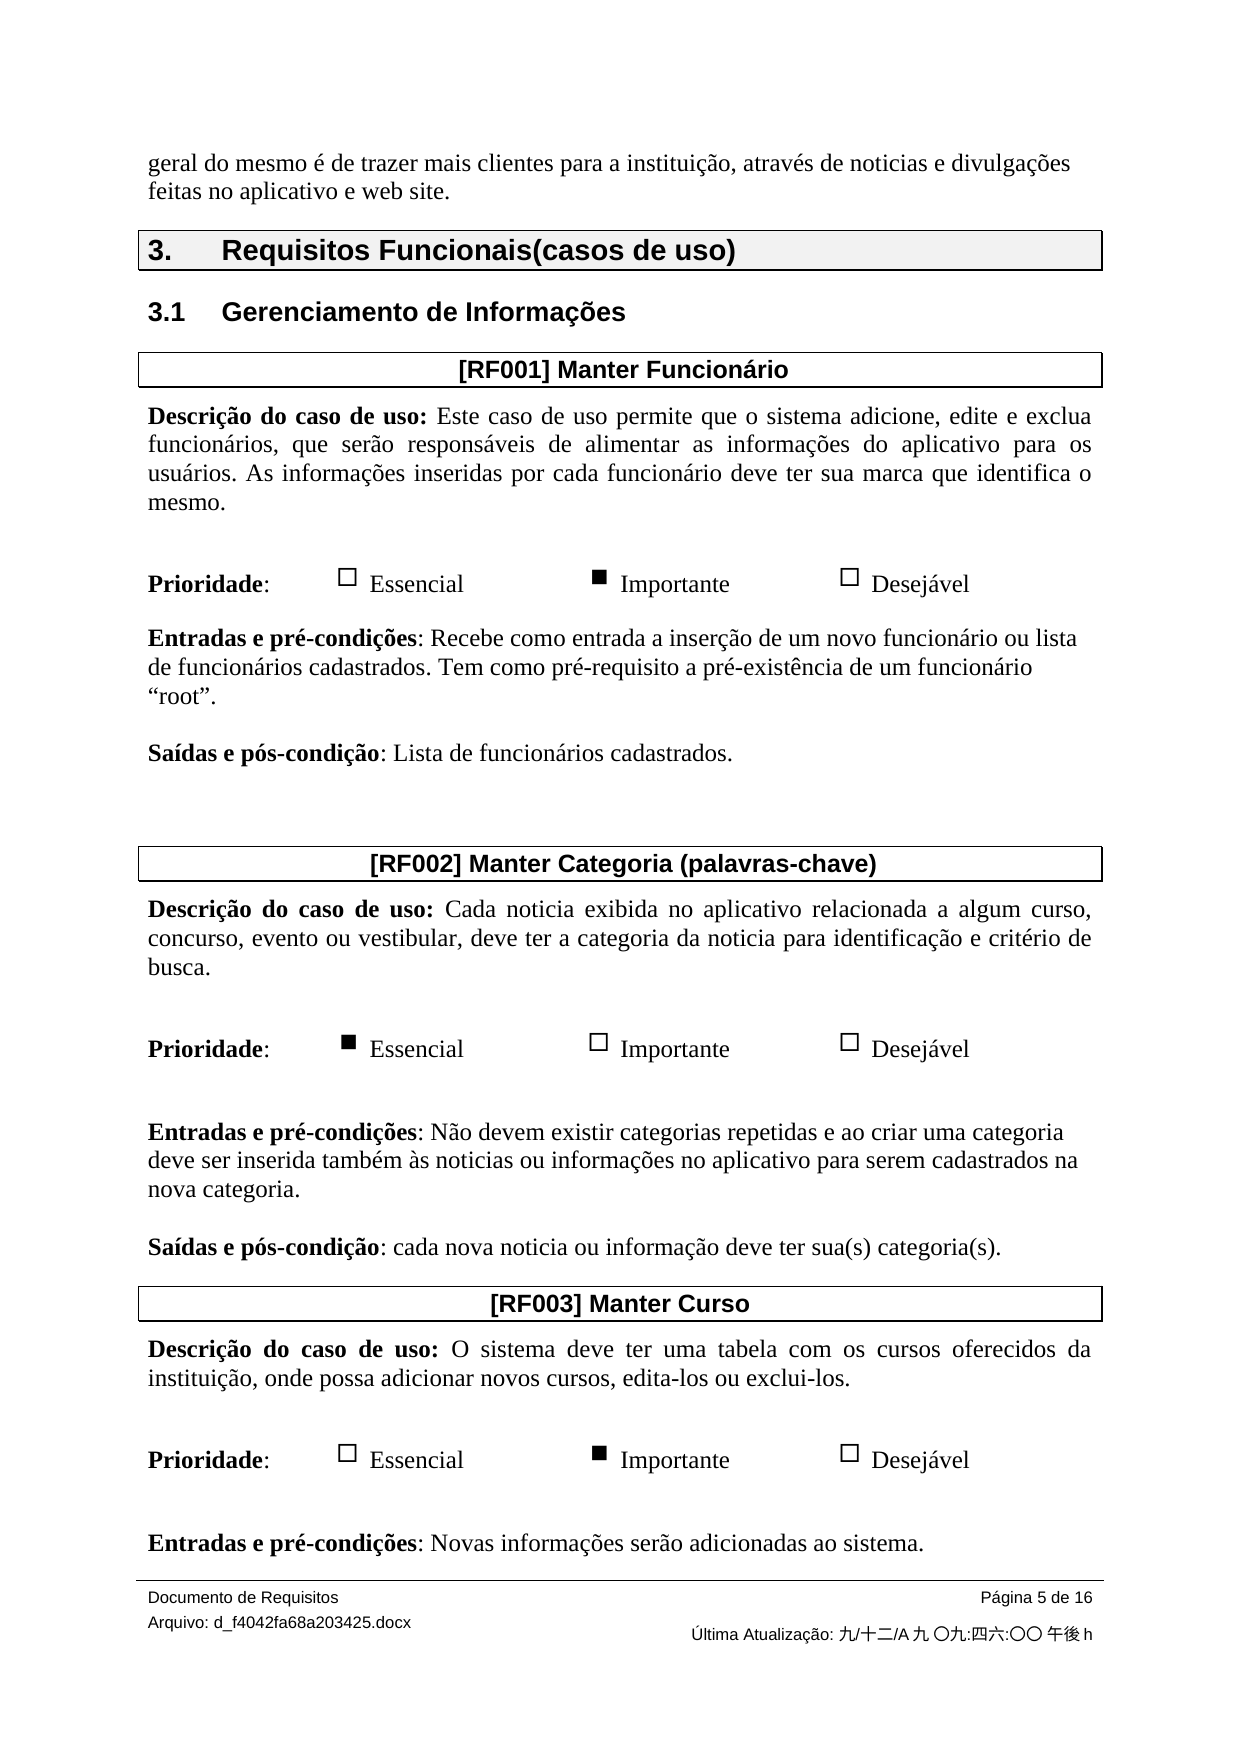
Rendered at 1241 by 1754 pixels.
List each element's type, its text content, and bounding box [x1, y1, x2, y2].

table_header Essencial [369, 545, 576, 623]
table_header [325, 1420, 369, 1499]
text Saídas e pós-condição: Lista de funcionários cadastrados. [148, 738, 1092, 767]
table_header [576, 1420, 620, 1499]
table_header [827, 1009, 871, 1088]
text Saídas e pós-condição: cada nova noticia ou informação deve ter sua(s) categoria(s). [148, 1232, 1092, 1261]
text Entradas e pré-condições: Não devem existir categorias repetidas e ao criar uma categoria deve ser inserida também às noticias ou informações no aplicativo para serem cadastrados na nova categoria. [148, 1117, 1092, 1203]
table_header [325, 545, 369, 623]
subtitle Gerenciamento de Informações [148, 296, 1092, 327]
table_header Desejável [871, 545, 1015, 623]
text Descrição do caso de uso: O sistema deve ter uma tabela com os cursos oferecidos da instituição, onde possa adicionar novos cursos, edita-los ou exclui-los. [148, 1334, 1092, 1392]
table_header Prioridade: [136, 545, 325, 623]
text [RF002] Manter Categoria (palavras-chave) [139, 847, 1101, 880]
table_header Prioridade: [136, 1420, 325, 1499]
table_header [827, 545, 871, 623]
table_header [827, 1420, 871, 1499]
text Entradas e pré-condições: Recebe como entrada a inserção de um novo funcionário ou lista de funcionários cadastrados. Tem como pré-requisito a pré-existência de um funcionário “root”. [148, 623, 1092, 709]
subtitle Requisitos Funcionais(casos de uso) [139, 231, 1101, 269]
text [RF001] Manter Funcionário [139, 353, 1101, 386]
table_header Importante [620, 1009, 827, 1088]
text Descrição do caso de uso: Este caso de uso permite que o sistema adicione, edite e exclua funcionários, que serão responsáveis de alimentar as informações do aplicativo para os usuários. As informações inseridas por cada funcionário deve ter sua marca que identifica o mesmo. [148, 401, 1092, 516]
table_header Prioridade: [136, 1009, 325, 1088]
text Descrição do caso de uso: Cada noticia exibida no aplicativo relacionada a algum curso, concurso, evento ou vestibular, deve ter a categoria da noticia para identificação e critério de busca. [148, 894, 1092, 981]
table_header [576, 545, 620, 623]
table_header [576, 1009, 620, 1088]
table_header Desejável [871, 1009, 1015, 1088]
table_header Desejável [871, 1420, 1015, 1499]
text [148, 148, 1092, 205]
table_header Importante [620, 1420, 827, 1499]
table_header Essencial [369, 1009, 576, 1088]
table_header [325, 1009, 369, 1088]
table_header Importante [620, 545, 827, 623]
table_header Essencial [369, 1420, 576, 1499]
text Entradas e pré-condições: Novas informações serão adicionadas ao sistema. [148, 1528, 1092, 1557]
text [RF003] Manter Curso [139, 1287, 1101, 1320]
